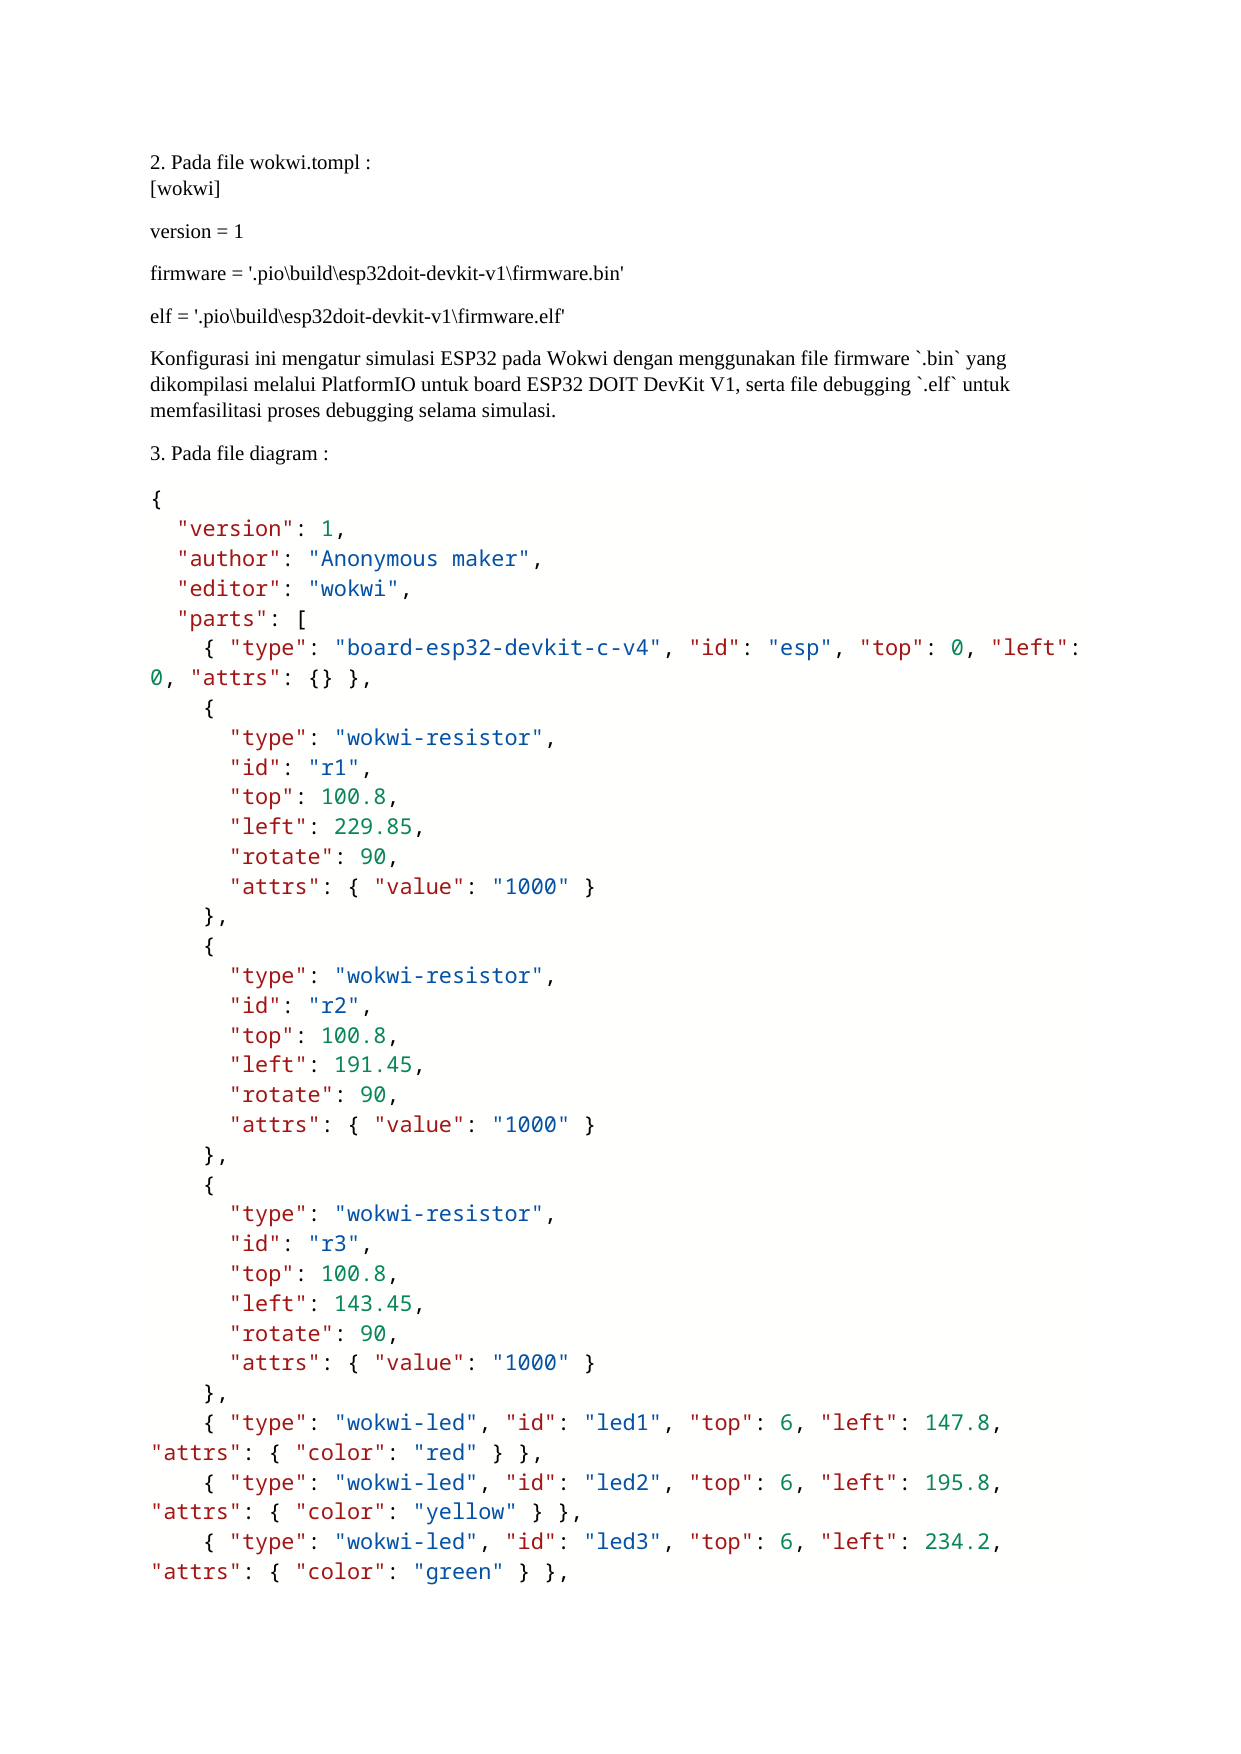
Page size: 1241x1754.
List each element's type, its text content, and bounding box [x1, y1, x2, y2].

text "left": 229.85, [150, 811, 1090, 841]
text "left": 143.45, [150, 1288, 1090, 1318]
text { [150, 483, 1090, 513]
text 2. Pada file wokwi.tompl : [wokwi] [150, 150, 1090, 200]
text "version": 1, [150, 513, 1090, 543]
text "left": 191.45, [150, 1049, 1090, 1079]
text version = 1 [150, 218, 1090, 243]
text "attrs": { "value": "1000" } [150, 871, 1090, 901]
text firmware = '.pio\build\esp32doit-devkit-v1\firmware.bin' [150, 261, 1090, 285]
text "editor": "wokwi", [150, 573, 1090, 603]
text "id": "r2", [150, 990, 1090, 1020]
text { "type": "wokwi-led", "id": "led3", "top": 6, "left": 234.2, "attrs": { "color": "green" } }, [150, 1526, 1090, 1586]
text "id": "r3", [150, 1228, 1090, 1258]
text "attrs": { "value": "1000" } [150, 1109, 1090, 1139]
text "author": "Anonymous maker", [150, 543, 1090, 573]
text { [150, 1169, 1090, 1198]
text "parts": [ [150, 603, 1090, 632]
text "type": "wokwi-resistor", [150, 1198, 1090, 1228]
text "id": "r1", [150, 752, 1090, 781]
text { [150, 692, 1090, 722]
text "attrs": { "value": "1000" } [150, 1347, 1090, 1377]
text elf = '.pio\build\esp32doit-devkit-v1\firmware.elf' [150, 304, 1090, 328]
text "type": "wokwi-resistor", [150, 722, 1090, 752]
text }, [150, 901, 1090, 930]
text "type": "wokwi-resistor", [150, 960, 1090, 990]
text "top": 100.8, [150, 1020, 1090, 1049]
text "rotate": 90, [150, 1318, 1090, 1347]
text Konfigurasi ini mengatur simulasi ESP32 pada Wokwi dengan menggunakan file firmware `.bin` yang dikompilasi melalui PlatformIO untuk board ESP32 DOIT DevKit V1, serta file debugging `.elf` untuk memfasilitasi proses debugging selama simulasi. [150, 346, 1090, 422]
text { "type": "wokwi-led", "id": "led2", "top": 6, "left": 195.8, "attrs": { "color": "yellow" } }, [150, 1467, 1090, 1526]
text "rotate": 90, [150, 1079, 1090, 1109]
text { "type": "board-esp32-devkit-c-v4", "id": "esp", "top": 0, "left": 0, "attrs": {} }, [150, 632, 1090, 692]
text "rotate": 90, [150, 841, 1090, 871]
text "top": 100.8, [150, 781, 1090, 811]
text { [150, 930, 1090, 960]
text 3. Pada file diagram : [150, 441, 1090, 465]
text { "type": "wokwi-led", "id": "led1", "top": 6, "left": 147.8, "attrs": { "color": "red" } }, [150, 1407, 1090, 1467]
text }, [150, 1139, 1090, 1169]
text "top": 100.8, [150, 1258, 1090, 1288]
text }, [150, 1377, 1090, 1407]
